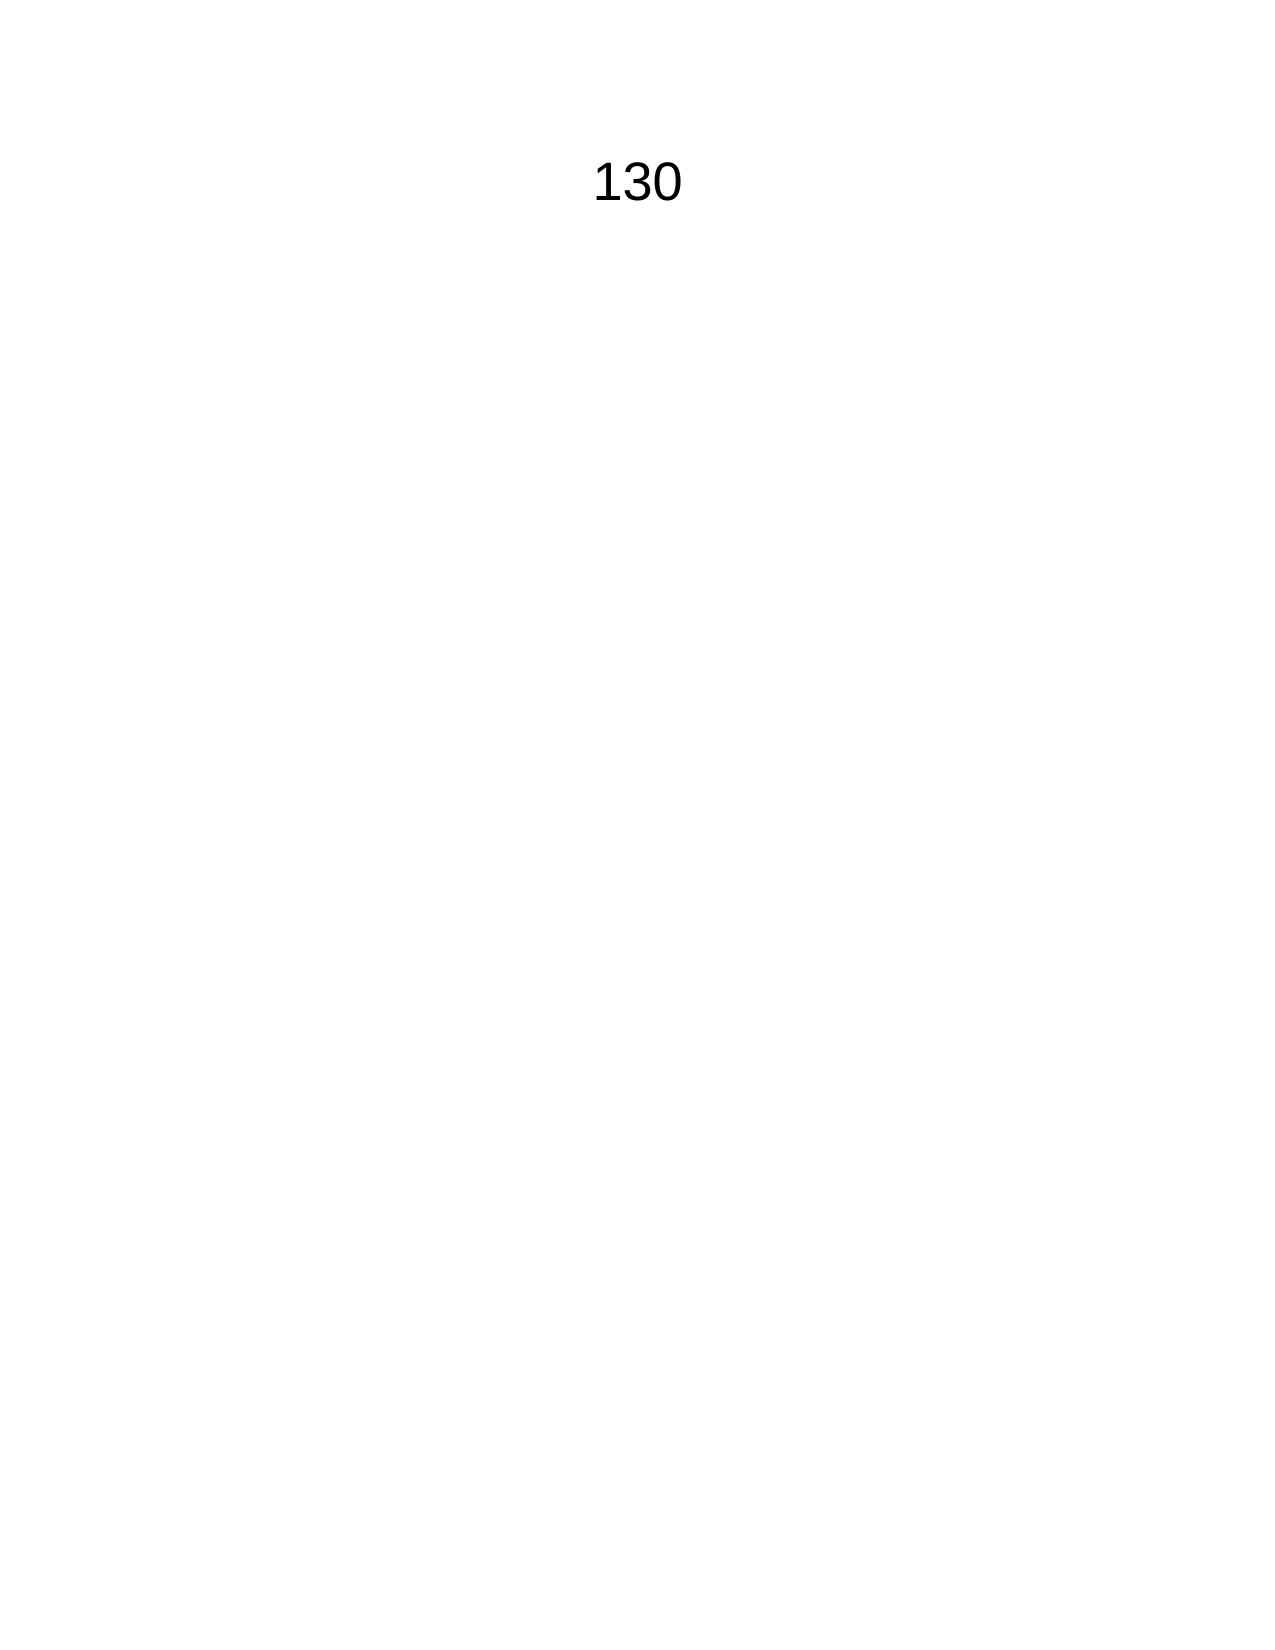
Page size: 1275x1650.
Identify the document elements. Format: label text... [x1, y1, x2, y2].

text 130 [150, 150, 1125, 212]
